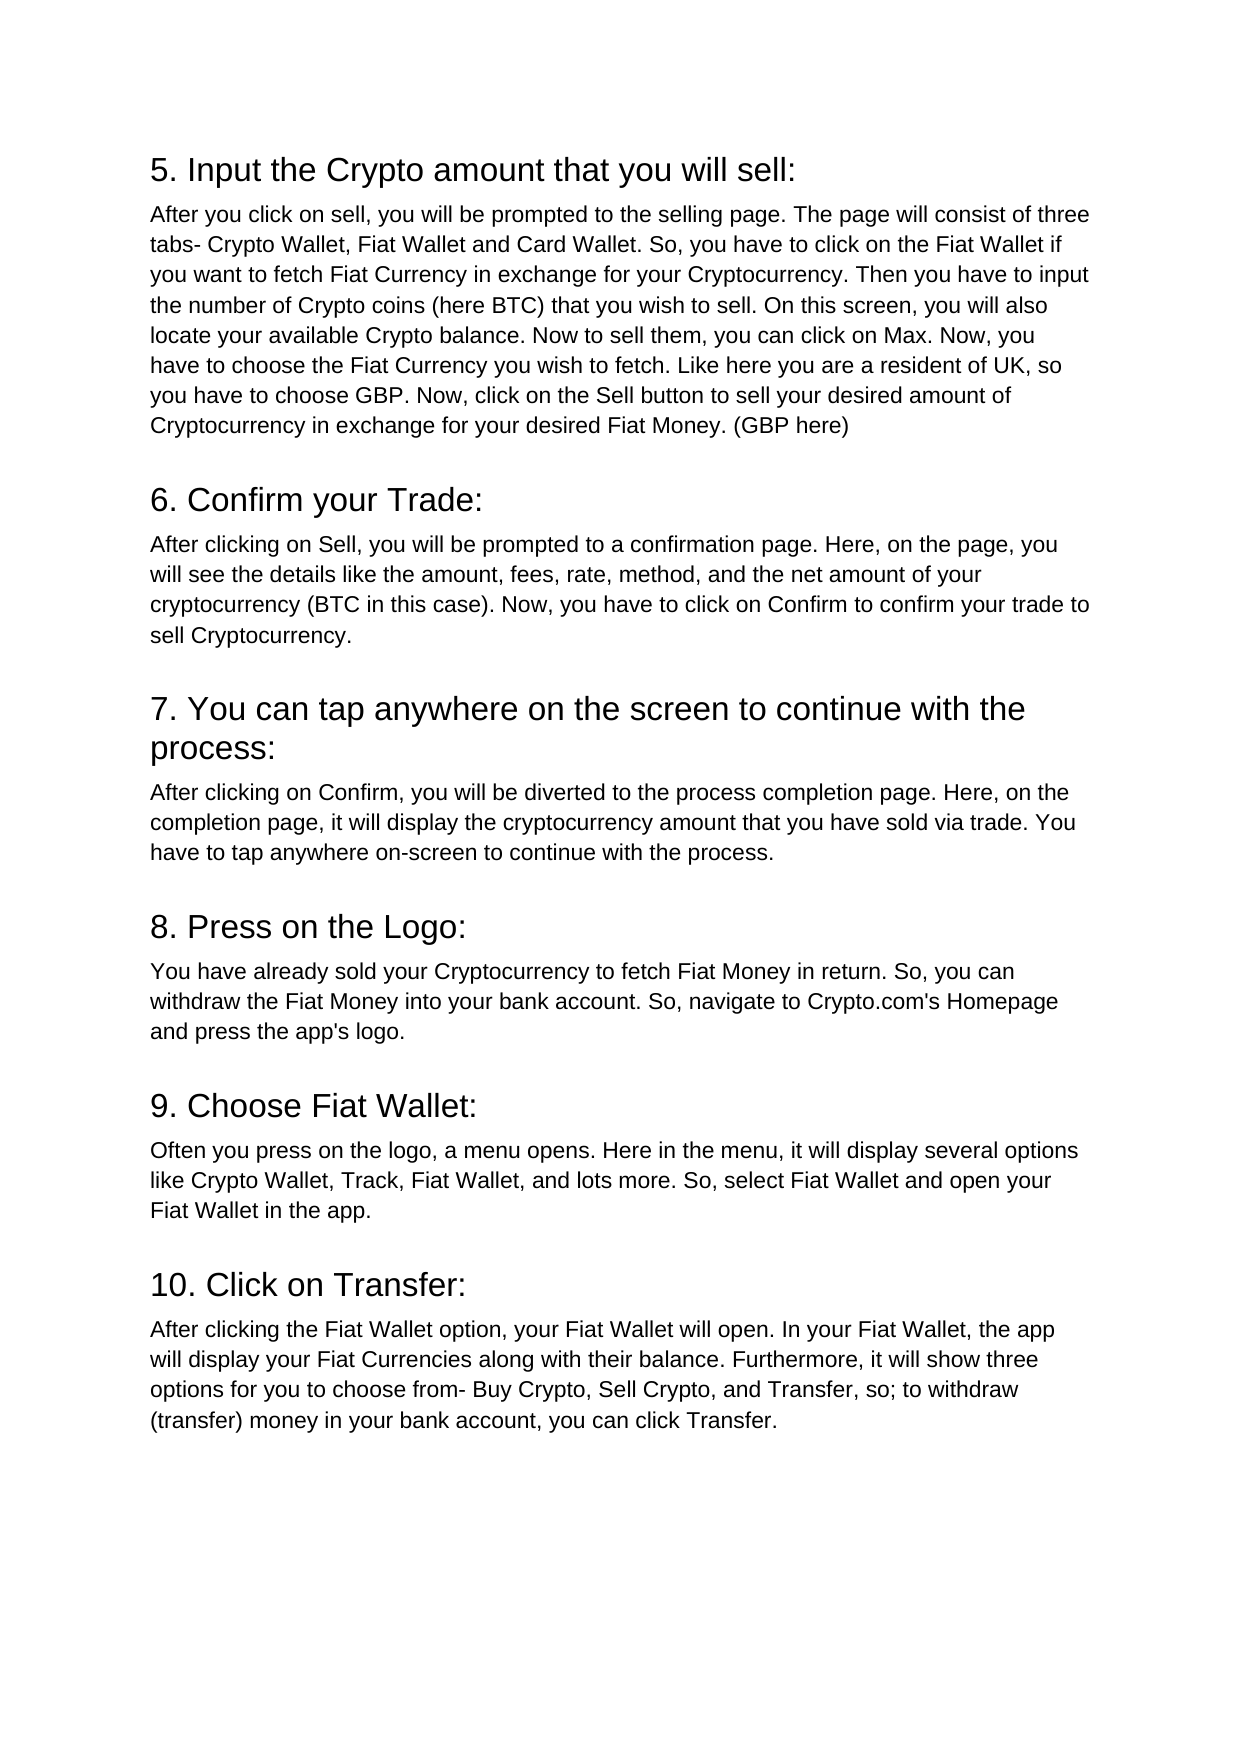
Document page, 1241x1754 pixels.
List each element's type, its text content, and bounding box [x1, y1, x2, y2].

text After clicking on Confirm, you will be diverted to the process completion page. Here, on the completion page, it will display the cryptocurrency amount that you have sold via trade. You have to tap anywhere on-screen to continue with the process. [150, 779, 1090, 866]
subtitle 6. Confirm your Trade: [150, 480, 1090, 518]
text After clicking the Fiat Wallet option, your Fiat Wallet will open. In your Fiat Wallet, the app will display your Fiat Currencies along with their balance. Furthermore, it will show three options for you to choose from- Buy Crypto, Sell Crypto, and Transfer, so; to withdraw (transfer) money in your bank account, you can click Transfer. [150, 1316, 1090, 1433]
text After clicking on Sell, you will be prompted to a confirmation page. Here, on the page, you will see the details like the amount, fees, rate, method, and the net amount of your cryptocurrency (BTC in this case). Now, you have to click on Confirm to confirm your trade to sell Cryptocurrency. [150, 531, 1090, 648]
text After you click on sell, you will be prompted to the selling page. The page will consist of three tabs- Crypto Wallet, Fiat Wallet and Card Wallet. So, you have to click on the Fiat Wallet if you want to fetch Fiat Currency in exchange for your Cryptocurrency. Then you have to input the number of Crypto coins (here BTC) that you wish to sell. On this screen, you will also locate your available Crypto balance. Now to sell them, you can click on Max. Now, you have to choose the Fiat Currency you wish to fetch. Like here you are a resident of UK, so you have to choose GBP. Now, click on the Sell button to sell your desired amount of Cryptocurrency in exchange for your desired Fiat Money. (GBP here) [150, 201, 1090, 439]
subtitle 9. Choose Fiat Wallet: [150, 1086, 1090, 1124]
subtitle 5. Input the Crypto amount that you will sell: [150, 150, 1090, 188]
text Often you press on the logo, a menu opens. Here in the menu, it will display several options like Crypto Wallet, Track, Fiat Wallet, and lots more. So, select Fiat Wallet and open your Fiat Wallet in the app. [150, 1137, 1090, 1224]
subtitle 10. Click on Transfer: [150, 1265, 1090, 1303]
subtitle 7. You can tap anywhere on the screen to continue with the process: [150, 689, 1090, 766]
subtitle 8. Press on the Logo: [150, 907, 1090, 945]
text You have already sold your Cryptocurrency to fetch Fiat Money in return. So, you can withdraw the Fiat Money into your bank account. So, navigate to Crypto.com's Homepage and press the app's logo. [150, 958, 1090, 1044]
